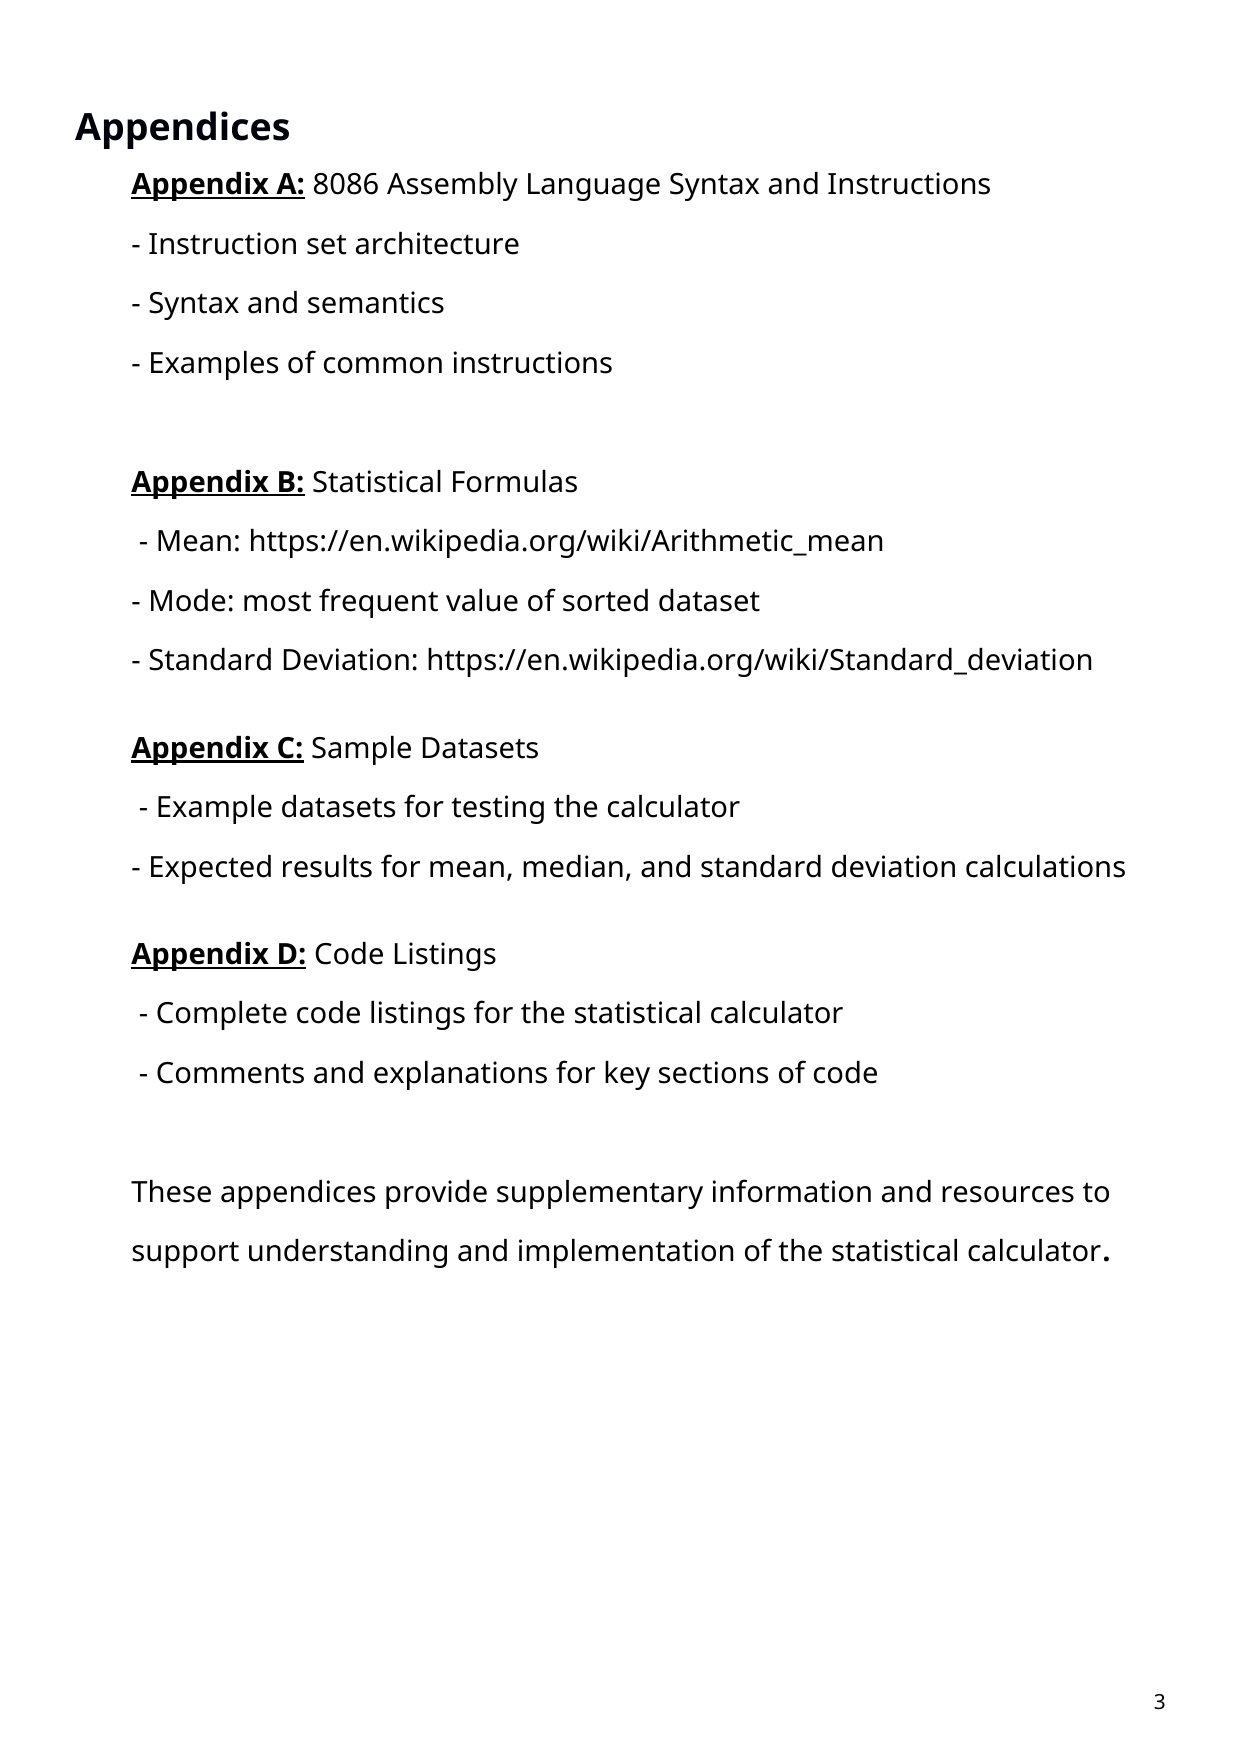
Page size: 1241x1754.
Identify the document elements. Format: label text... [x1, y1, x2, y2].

subtitle - Standard Deviation: https://en.wikipedia.org/wiki/Standard_deviation [131, 639, 1165, 679]
subtitle Appendix A: 8086 Assembly Language Syntax and Instructions [131, 163, 1165, 203]
subtitle - Complete code listings for the statistical calculator [131, 993, 1165, 1032]
subtitle Appendix B: Statistical Formulas [131, 461, 1165, 501]
subtitle - Mode: most frequent value of sorted dataset [131, 580, 1165, 619]
subtitle Appendices [75, 100, 1165, 151]
subtitle Appendix C: Sample Datasets [131, 727, 1165, 767]
subtitle - Example datasets for testing the calculator [131, 786, 1165, 826]
subtitle - Expected results for mean, median, and standard deviation calculations [131, 846, 1165, 886]
subtitle Appendix D: Code Listings [131, 933, 1165, 973]
subtitle These appendices provide supplementary information and resources to support understanding and implementation of the statistical calculator. [131, 1171, 1165, 1270]
subtitle - Mean: https://en.wikipedia.org/wiki/Arithmetic_mean [131, 520, 1165, 560]
subtitle - Comments and explanations for key sections of code [131, 1052, 1165, 1092]
subtitle - Instruction set architecture [131, 223, 1165, 263]
subtitle - Examples of common instructions [131, 342, 1165, 382]
subtitle - Syntax and semantics [131, 282, 1165, 322]
